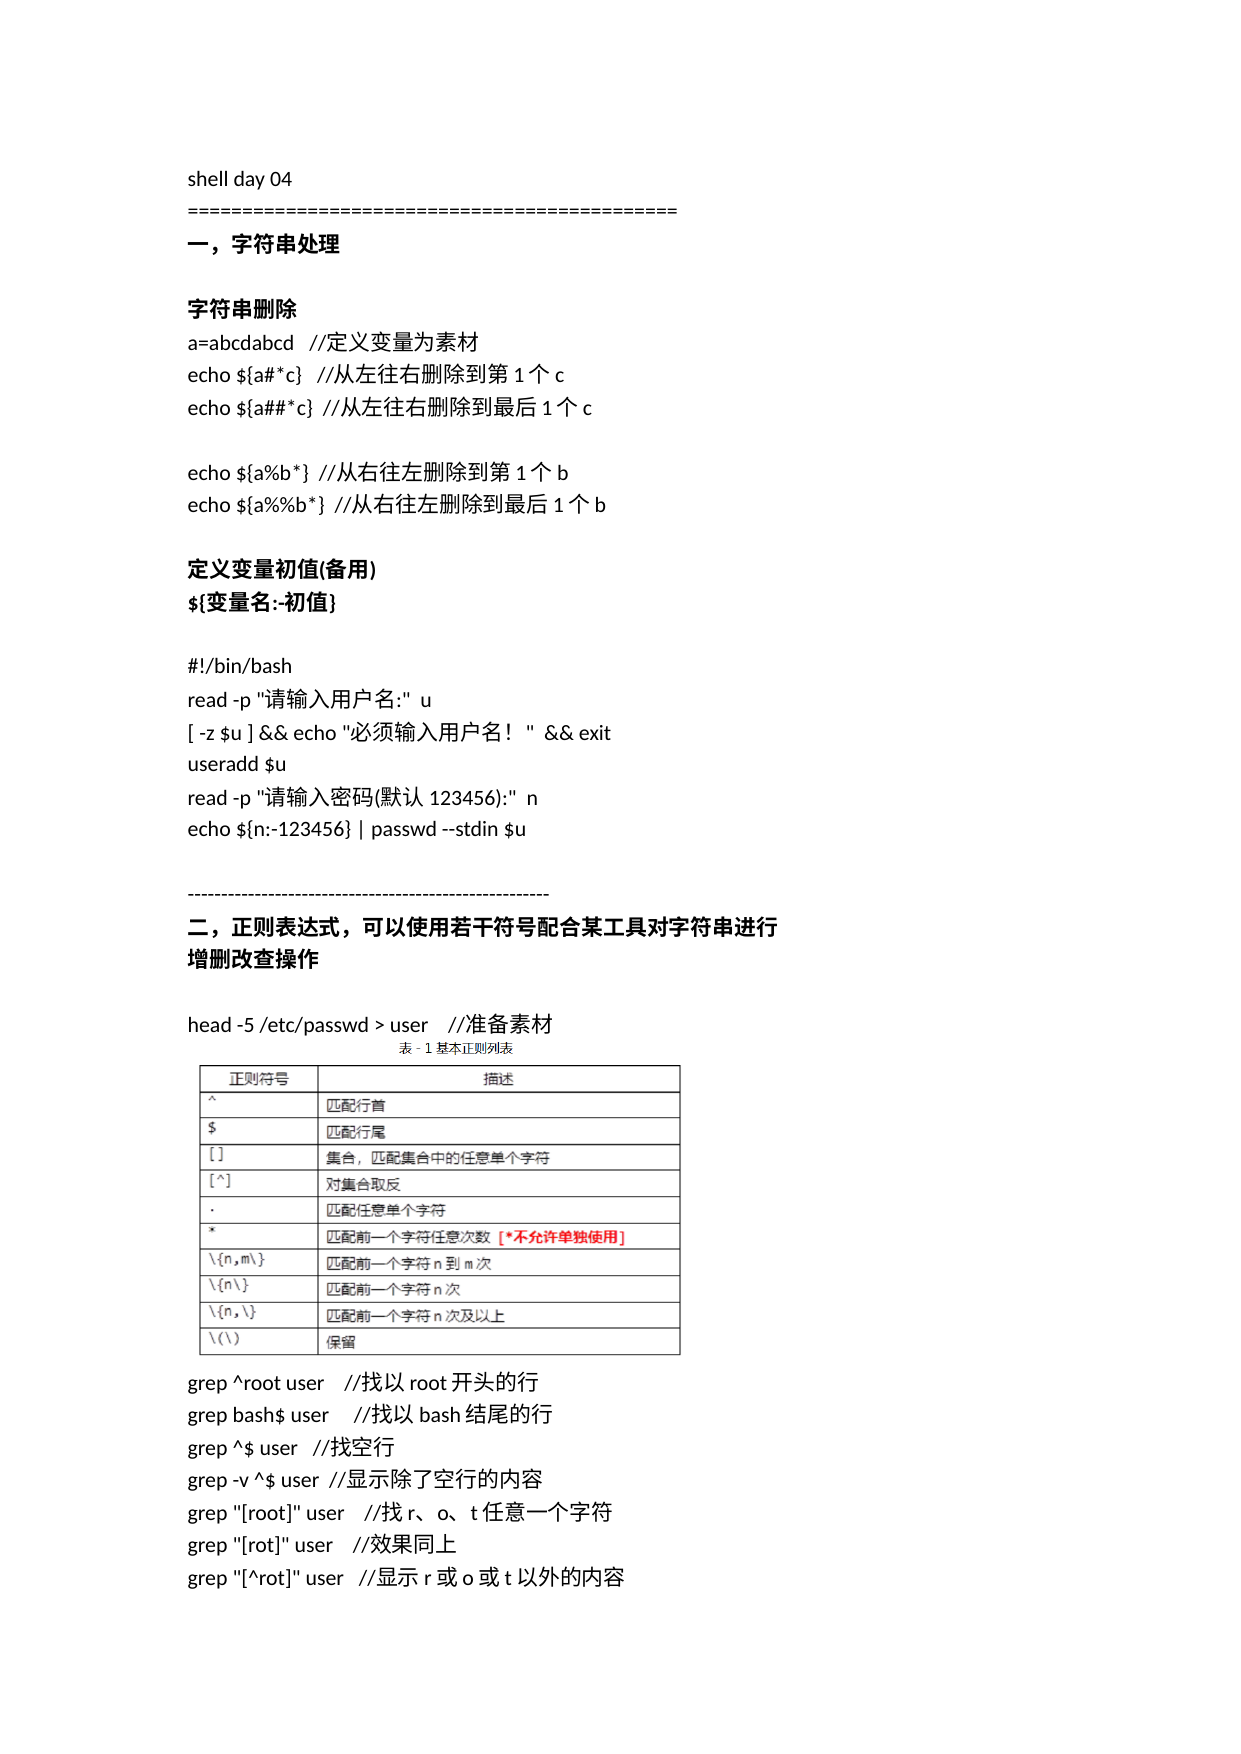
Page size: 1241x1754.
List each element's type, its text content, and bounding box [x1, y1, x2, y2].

text echo ${n:-123456} | passwd --stdin $u [187, 812, 1053, 844]
text grep bash$ user //找以bash结尾的行 [187, 1397, 1053, 1429]
text grep -v ^$ user //显示除了空行的内容 [187, 1462, 1053, 1494]
text read -p "请输入密码(默认123456):" n [187, 779, 1053, 812]
text ${变量名:-初值} [187, 584, 1053, 617]
text grep "[root]" user //找r、o、t任意一个字符 [187, 1494, 1053, 1527]
text grep "[rot]" user //效果同上 [187, 1527, 1053, 1559]
picture [187, 1039, 688, 1362]
text head -5 /etc/passwd > user //准备素材 [187, 1007, 1053, 1039]
text 字符串删除 [187, 292, 1053, 324]
text shell day 04 [187, 162, 1053, 194]
text [ -z $u ] && echo "必须输入用户名！" && exit [187, 714, 1053, 747]
text 一，字符串处理 [187, 227, 1053, 259]
text ------------------------------------------------------ [187, 877, 1053, 909]
text echo ${a%b*} //从右往左删除到第1个b [187, 454, 1053, 487]
text grep ^$ user //找空行 [187, 1429, 1053, 1462]
text #!/bin/bash [187, 649, 1053, 682]
text read -p "请输入用户名:" u [187, 682, 1053, 714]
text ============================================= [187, 194, 1053, 227]
text grep "[^rot]" user //显示r或o或t以外的内容 [187, 1559, 1053, 1592]
text echo ${a##*c} //从左往右删除到最后1个c [187, 389, 1053, 422]
text 二，正则表达式，可以使用若干符号配合某工具对字符串进行 [187, 909, 1053, 942]
text echo ${a#*c} //从左往右删除到第1个c [187, 357, 1053, 389]
text a=abcdabcd //定义变量为素材 [187, 324, 1053, 357]
text 增删改查操作 [187, 942, 1053, 974]
text useradd $u [187, 747, 1053, 779]
text 定义变量初值(备用) [187, 552, 1053, 584]
text grep ^root user //找以root开头的行 [187, 1364, 1053, 1397]
text echo ${a%%b*} //从右往左删除到最后1个b [187, 487, 1053, 519]
